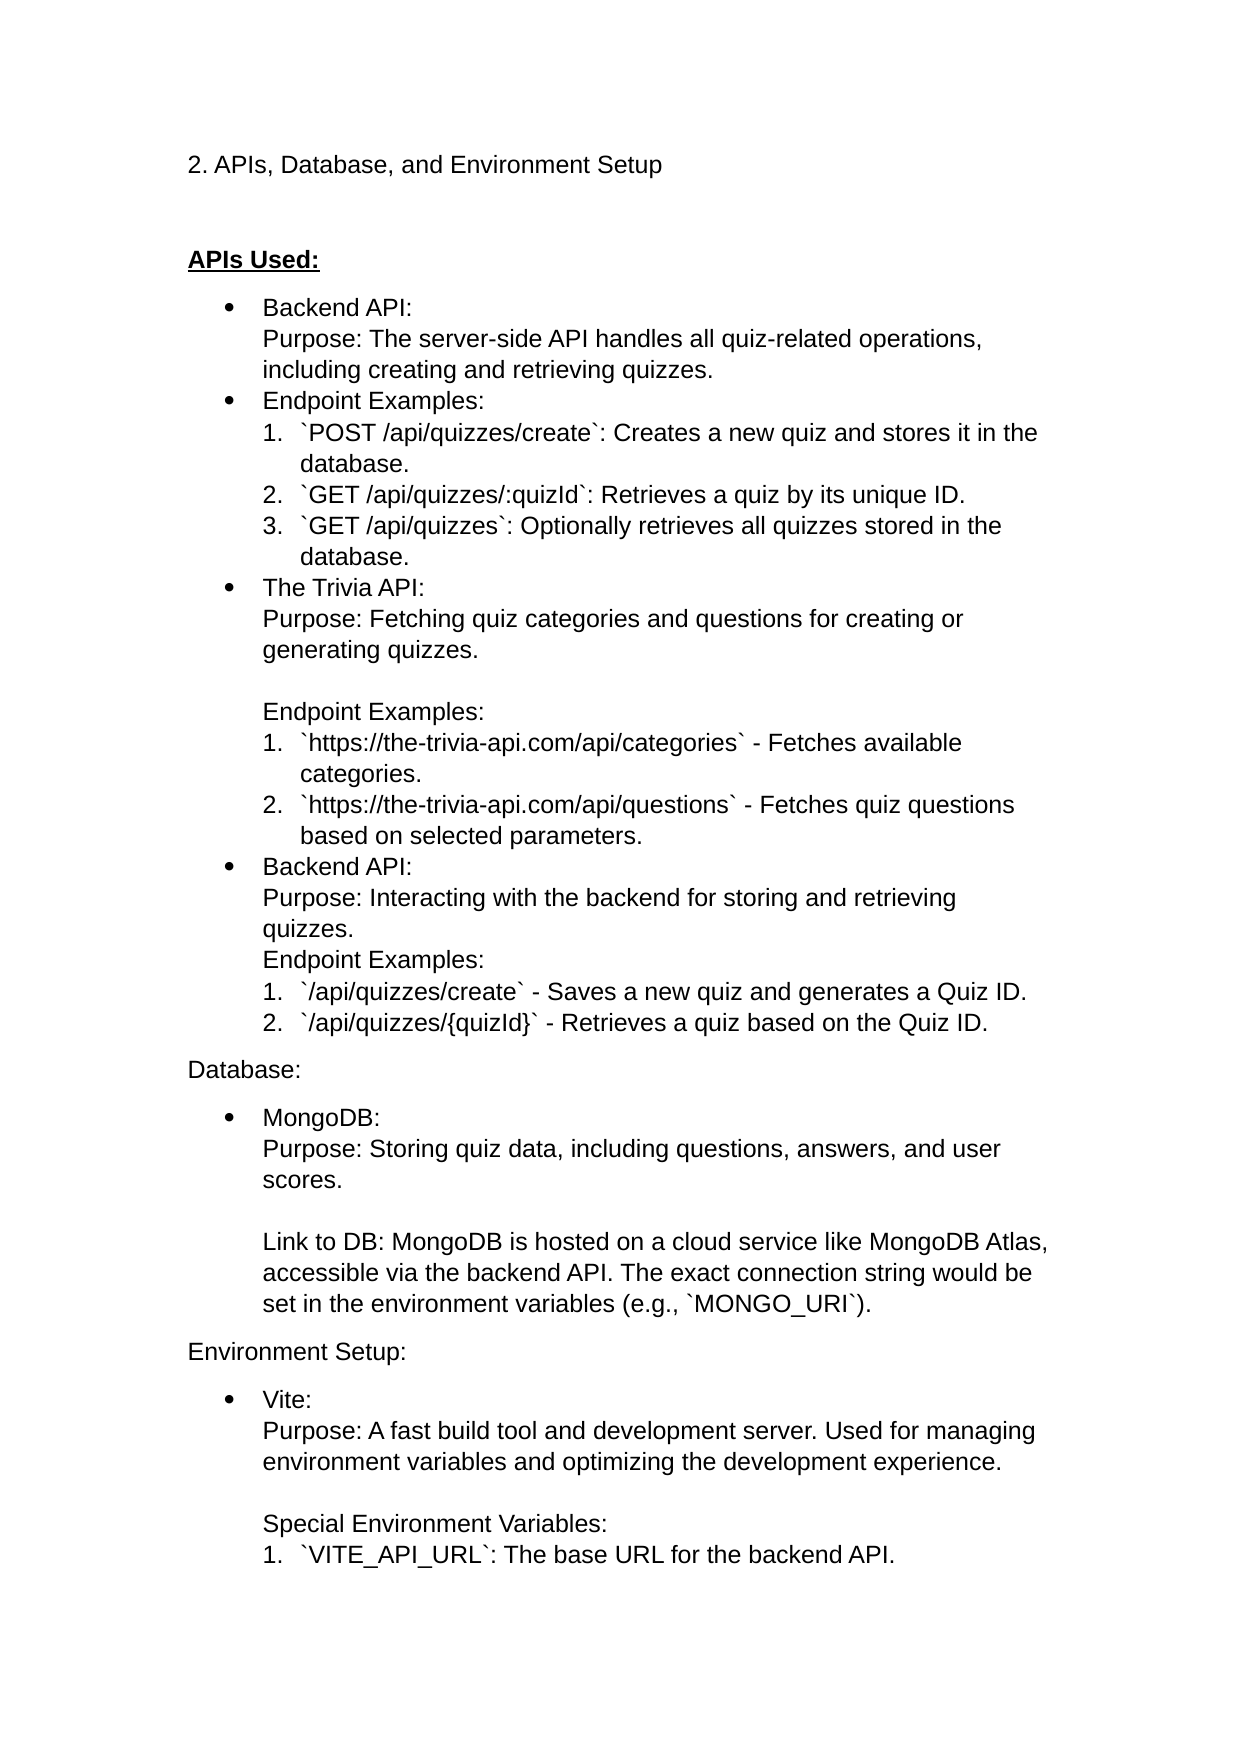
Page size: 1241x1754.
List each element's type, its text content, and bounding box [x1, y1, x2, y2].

text Database: [187, 1055, 1053, 1084]
list Purpose: A fast build tool and development server. Used for managing environment variables and optimizing the development experience. [262, 1416, 1053, 1476]
list `/api/quizzes/{quizId}` - Retrieves a quiz based on the Quiz ID. [262, 1007, 1053, 1036]
list `VITE_API_URL`: The base URL for the backend API. [262, 1540, 1053, 1569]
text APIs Used: [187, 245, 1053, 274]
list Backend API: [225, 852, 1053, 881]
list Purpose: Storing quiz data, including questions, answers, and user scores. [262, 1134, 1053, 1194]
list Purpose: Fetching quiz categories and questions for creating or generating quizzes. [262, 604, 1053, 664]
text 2. APIs, Database, and Environment Setup [187, 150, 1053, 179]
list MongoDB: [225, 1103, 1053, 1132]
list `POST /api/quizzes/create`: Creates a new quiz and stores it in the database. [262, 417, 1053, 477]
list `https://the-trivia-api.com/api/categories` - Fetches available categories. [262, 728, 1053, 788]
list Endpoint Examples: [262, 945, 1053, 974]
list `GET /api/quizzes`: Optionally retrieves all quizzes stored in the database. [262, 511, 1053, 570]
list Endpoint Examples: [262, 697, 1053, 726]
list Purpose: Interacting with the backend for storing and retrieving quizzes. [262, 883, 1053, 943]
list Vite: [225, 1385, 1053, 1413]
list Purpose: The server-side API handles all quiz-related operations, including creating and retrieving quizzes. [262, 324, 1053, 384]
list `https://the-trivia-api.com/api/questions` - Fetches quiz questions based on selected parameters. [262, 790, 1053, 850]
list `GET /api/quizzes/:quizId`: Retrieves a quiz by its unique ID. [262, 479, 1053, 508]
list Endpoint Examples: [225, 386, 1053, 415]
list Special Environment Variables: [262, 1509, 1053, 1538]
list `/api/quizzes/create` - Saves a new quiz and generates a Quiz ID. [262, 976, 1053, 1005]
list Backend API: [225, 293, 1053, 322]
list Link to DB: MongoDB is hosted on a cloud service like MongoDB Atlas, accessible via the backend API. The exact connection string would be set in the environment variables (e.g., `MONGO_URI`). [262, 1227, 1053, 1318]
list The Trivia API: [225, 573, 1053, 602]
text Environment Setup: [187, 1337, 1053, 1366]
